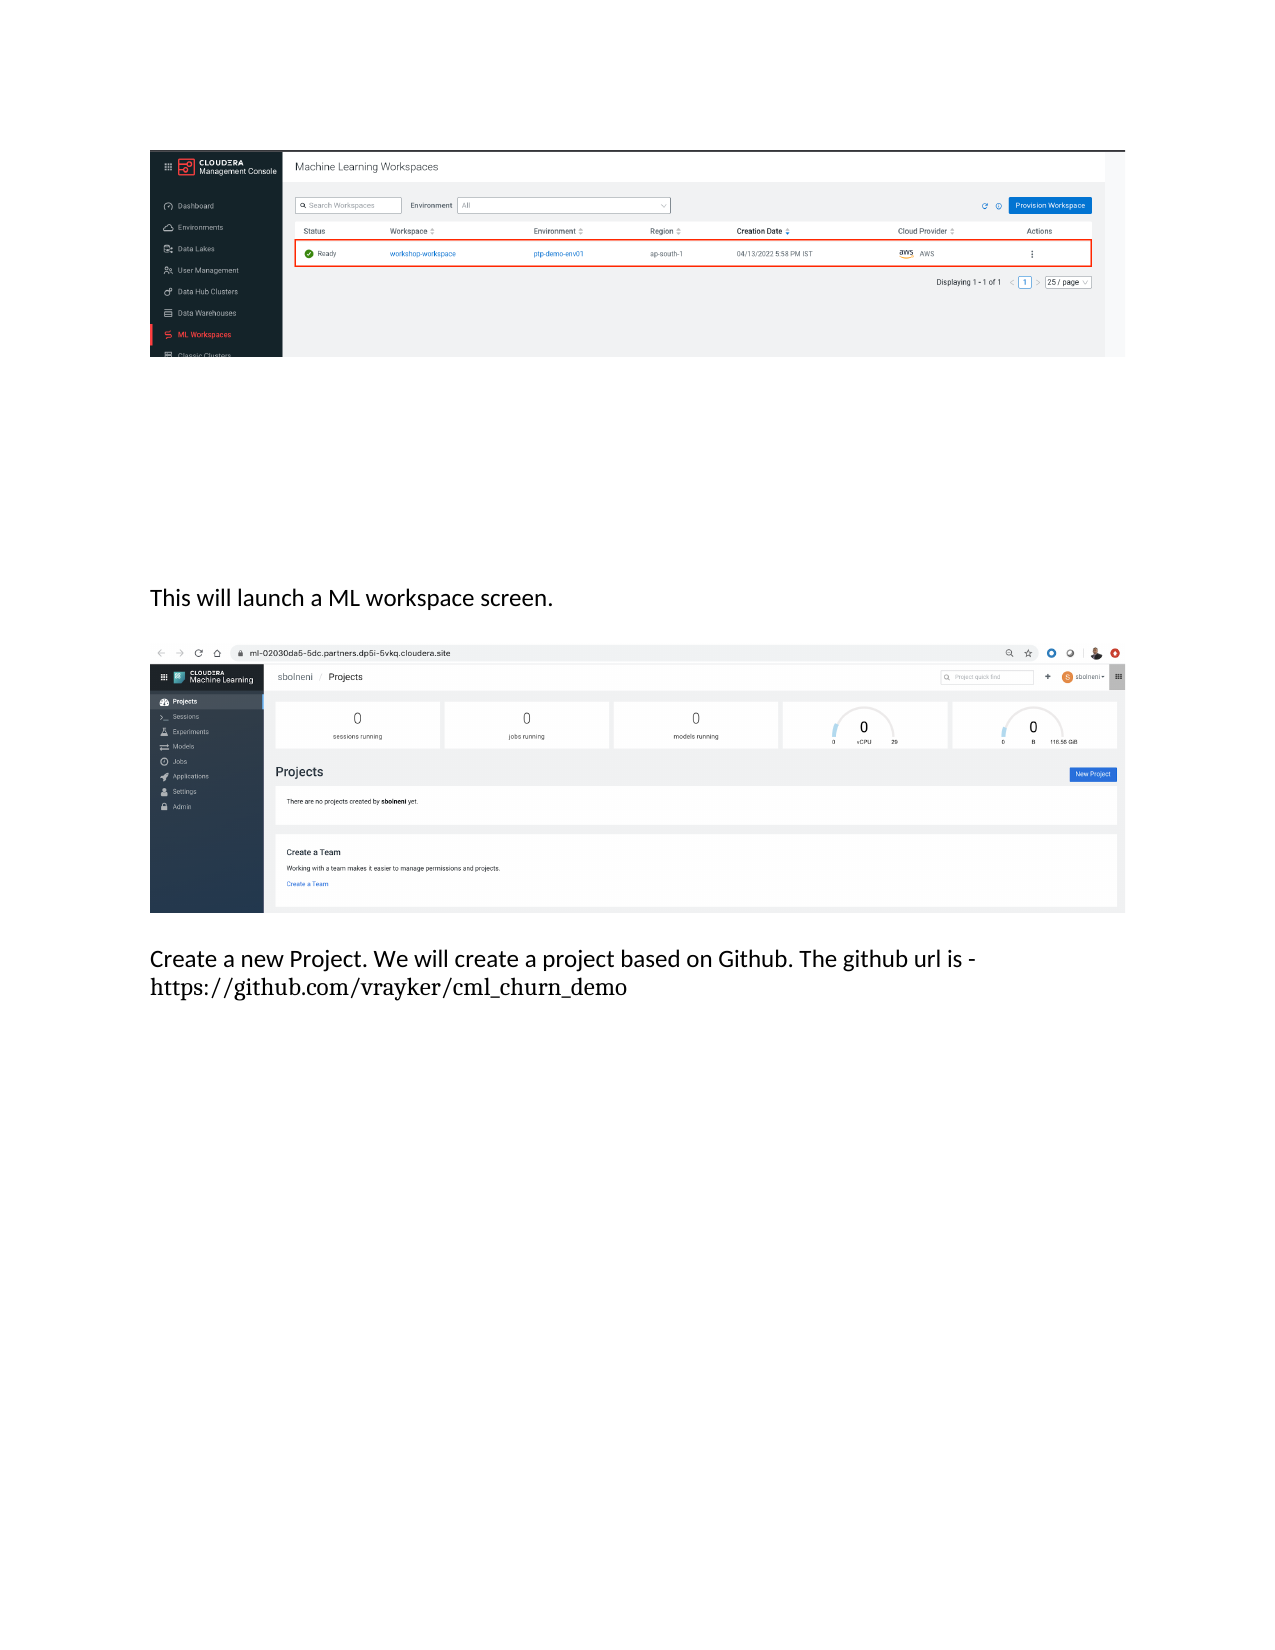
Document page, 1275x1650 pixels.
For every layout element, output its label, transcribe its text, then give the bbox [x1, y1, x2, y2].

text This will launch a ML workspace screen. Create a new Project. We will create a project based on Github. The github url is - https://github.com/vrayker/cml_churn_demo [150, 913, 1125, 1002]
picture [150, 150, 1125, 357]
picture [150, 643, 1125, 913]
text This will launch a ML workspace screen. Create a new Project. We will create a project based on Github. The github url is - https://github.com/vrayker/cml_churn_demo [150, 582, 1125, 643]
